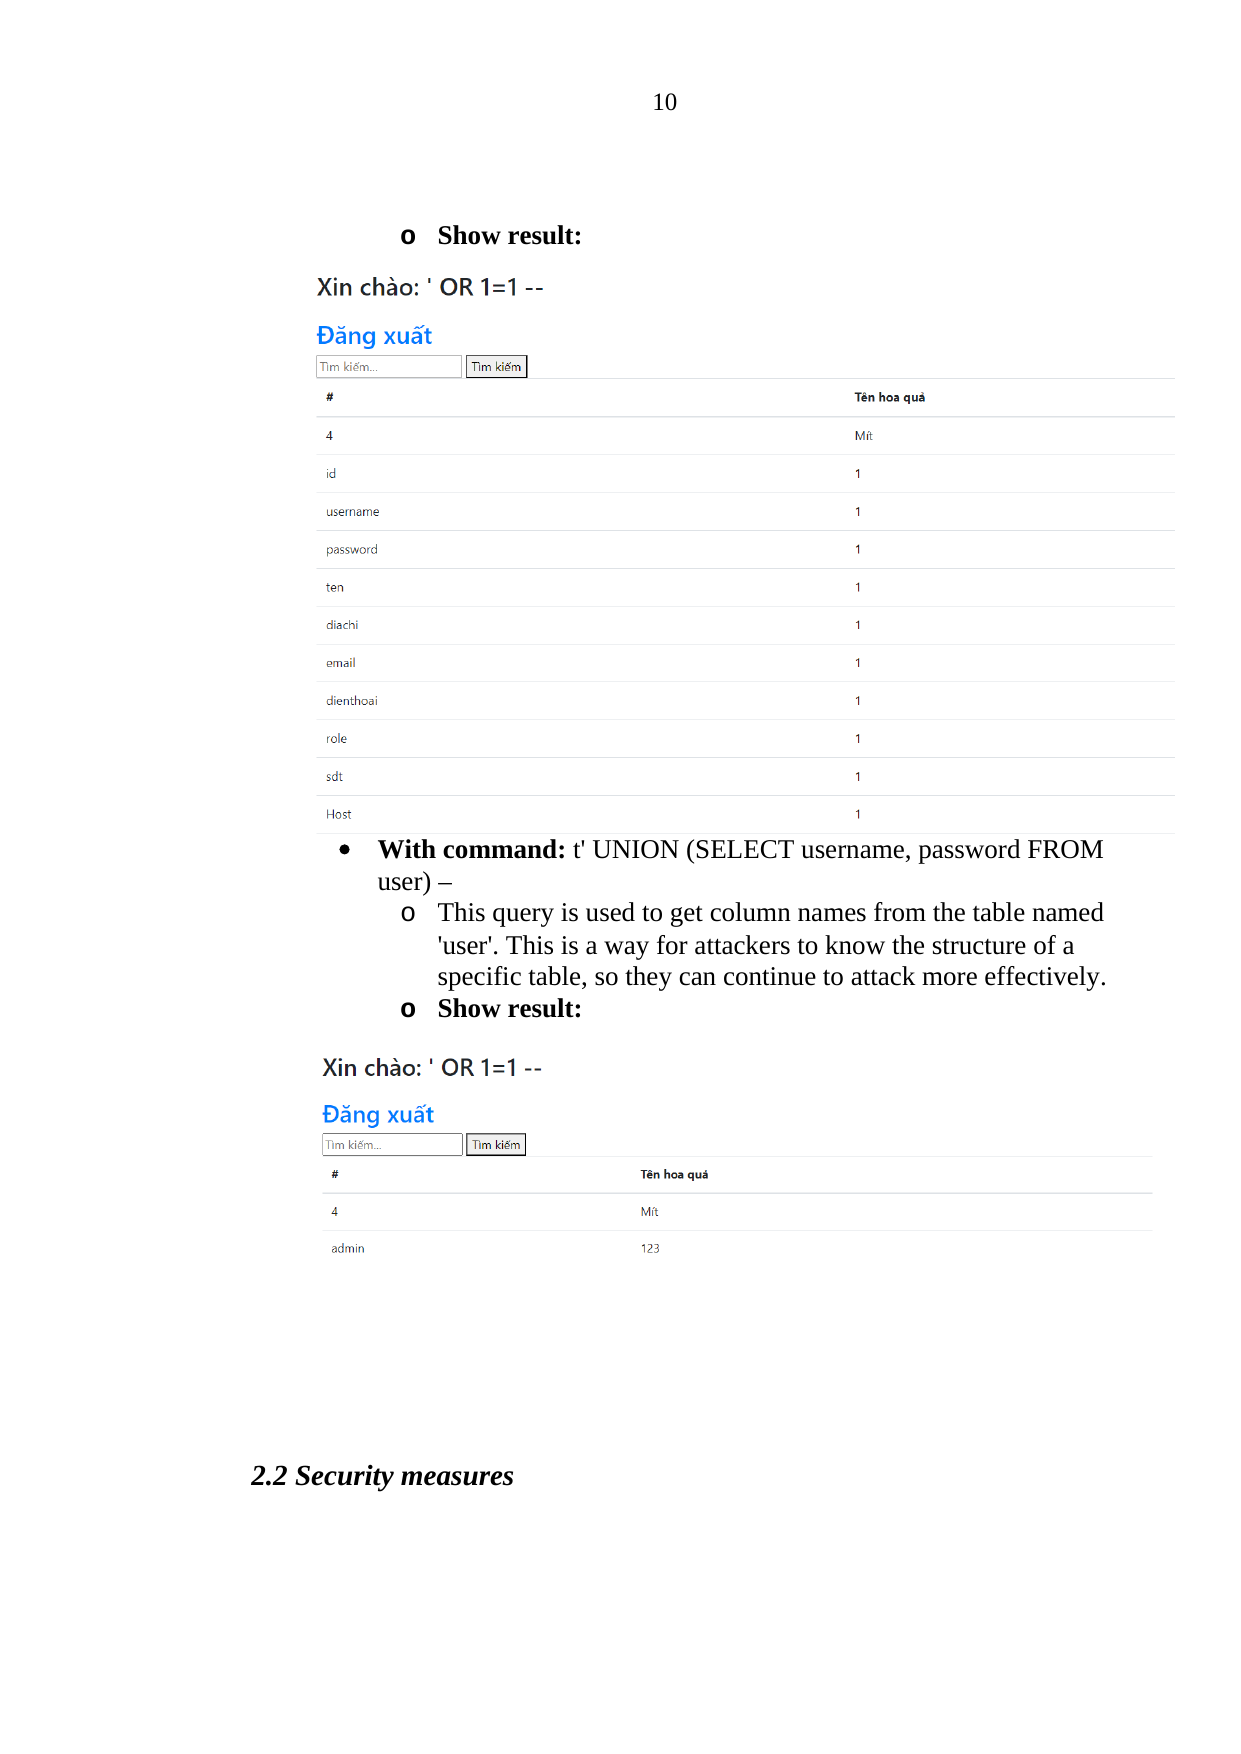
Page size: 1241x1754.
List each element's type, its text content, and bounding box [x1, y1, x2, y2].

subtitle 2.2 Security measures [207, 1458, 1122, 1492]
list Show result: [400, 992, 1122, 1025]
picture [285, 1035, 1202, 1308]
list This query is used to get column names from the table named 'user'. This is a way for attackers to know the structure of a specific table, so they can continue to attack more effectively. [400, 896, 1122, 992]
picture [286, 256, 1202, 834]
list Show result: [400, 219, 1122, 253]
list With command: t' UNION (SELECT username, password FROM user) – [340, 834, 1122, 896]
